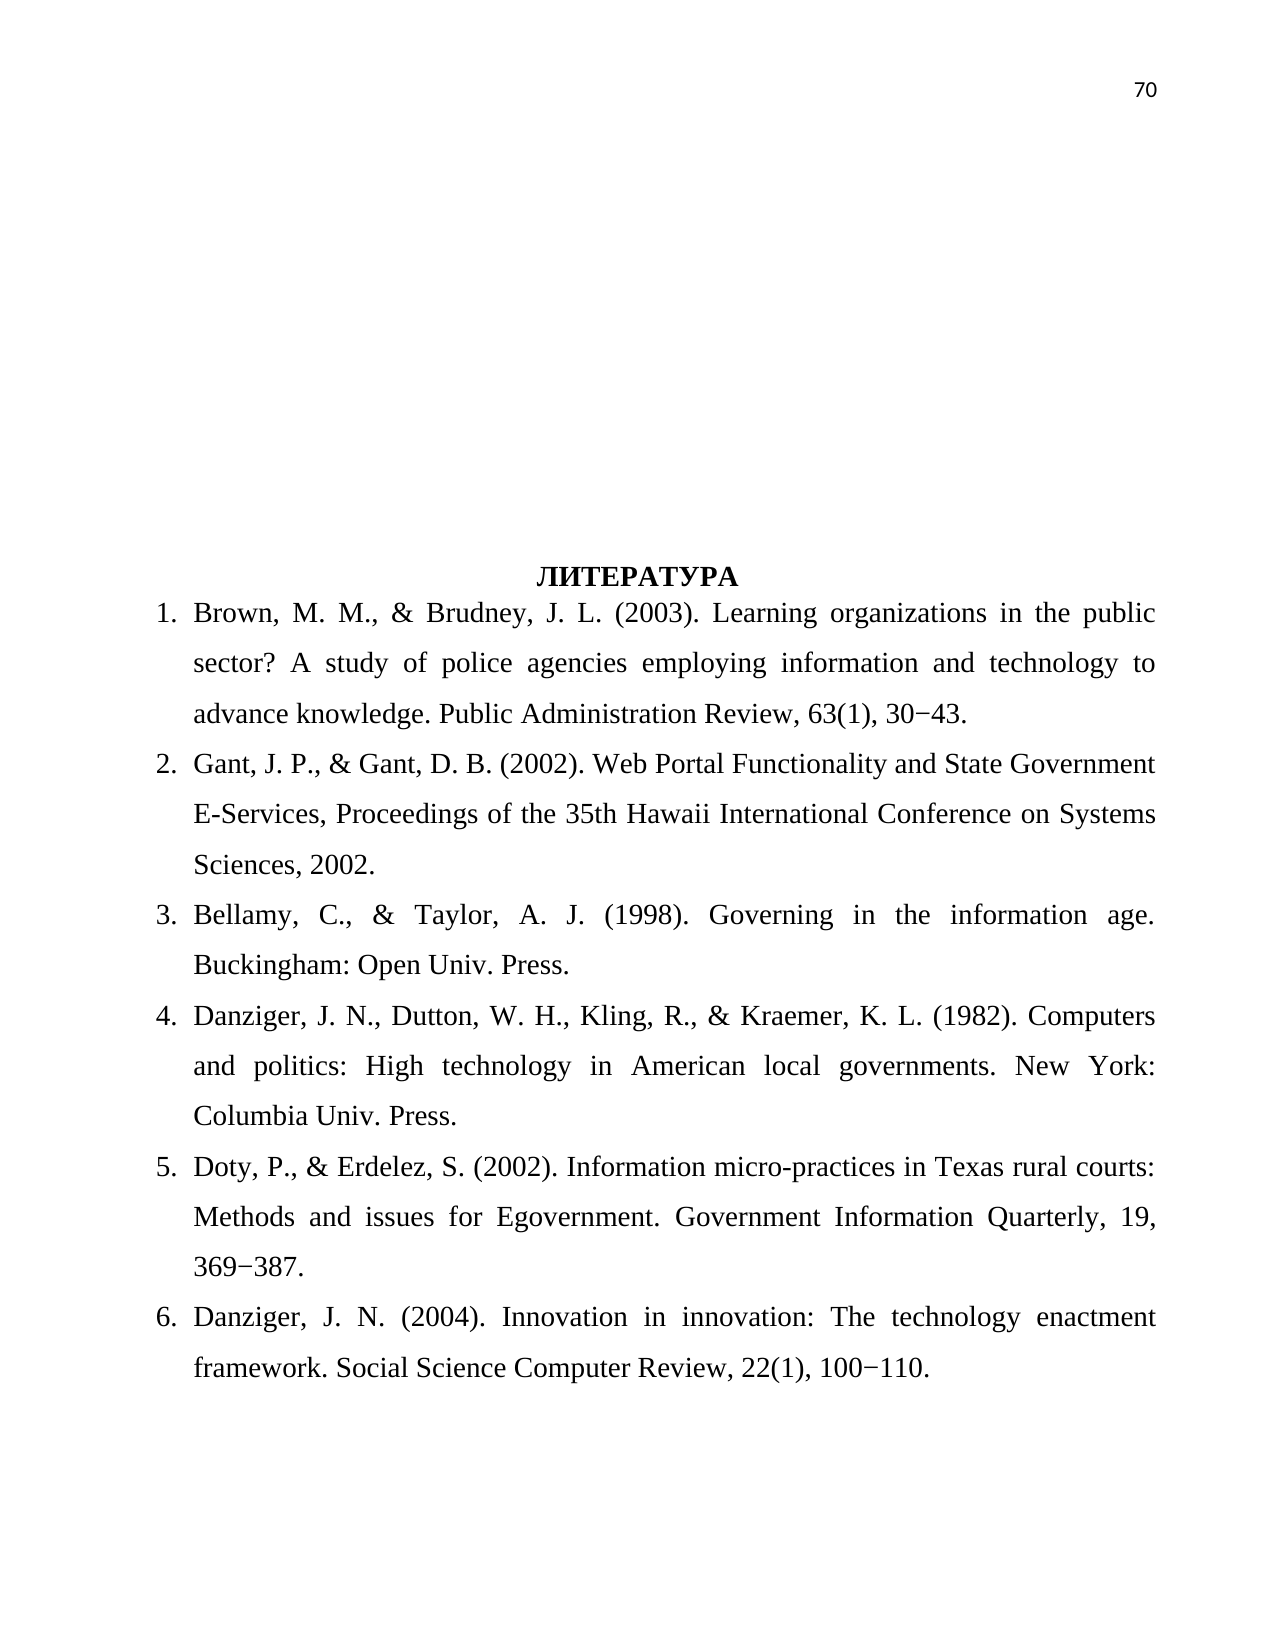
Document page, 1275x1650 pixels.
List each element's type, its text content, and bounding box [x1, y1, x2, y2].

list Bellamy, C., & Taylor, A. J. (1998). Governing in the information age. Buckingham: Open Univ. Press. [156, 897, 1157, 981]
list Danziger, J. N., Dutton, W. H., Kling, R., & Kraemer, K. L. (1982). Computers and politics: High technology in American local governments. New York: Columbia Univ. Press. [156, 998, 1157, 1132]
list Danziger, J. N. (2004). Innovation in innovation: The technology enactment framework. Social Science Computer Review, 22(1), 100−110. [156, 1299, 1157, 1383]
list Gant, J. P., & Gant, D. B. (2002). Web Portal Functionality and State Government E-Services, Proceedings of the 35th Hawaii International Conference on Systems Sciences, 2002. [156, 746, 1157, 880]
list Brown, M. M., & Brudney, J. L. (2003). Learning organizations in the public sector? A study of police agencies employing information and technology to advance knowledge. Public Administration Review, 63(1), 30−43. [156, 595, 1157, 729]
subtitle ЛИТЕРАТУРА [118, 559, 1157, 593]
list Doty, P., & Erdelez, S. (2002). Information micro-practices in Texas rural courts: Methods and issues for Egovernment. Government Information Quarterly, 19, 369−387. [156, 1149, 1157, 1283]
